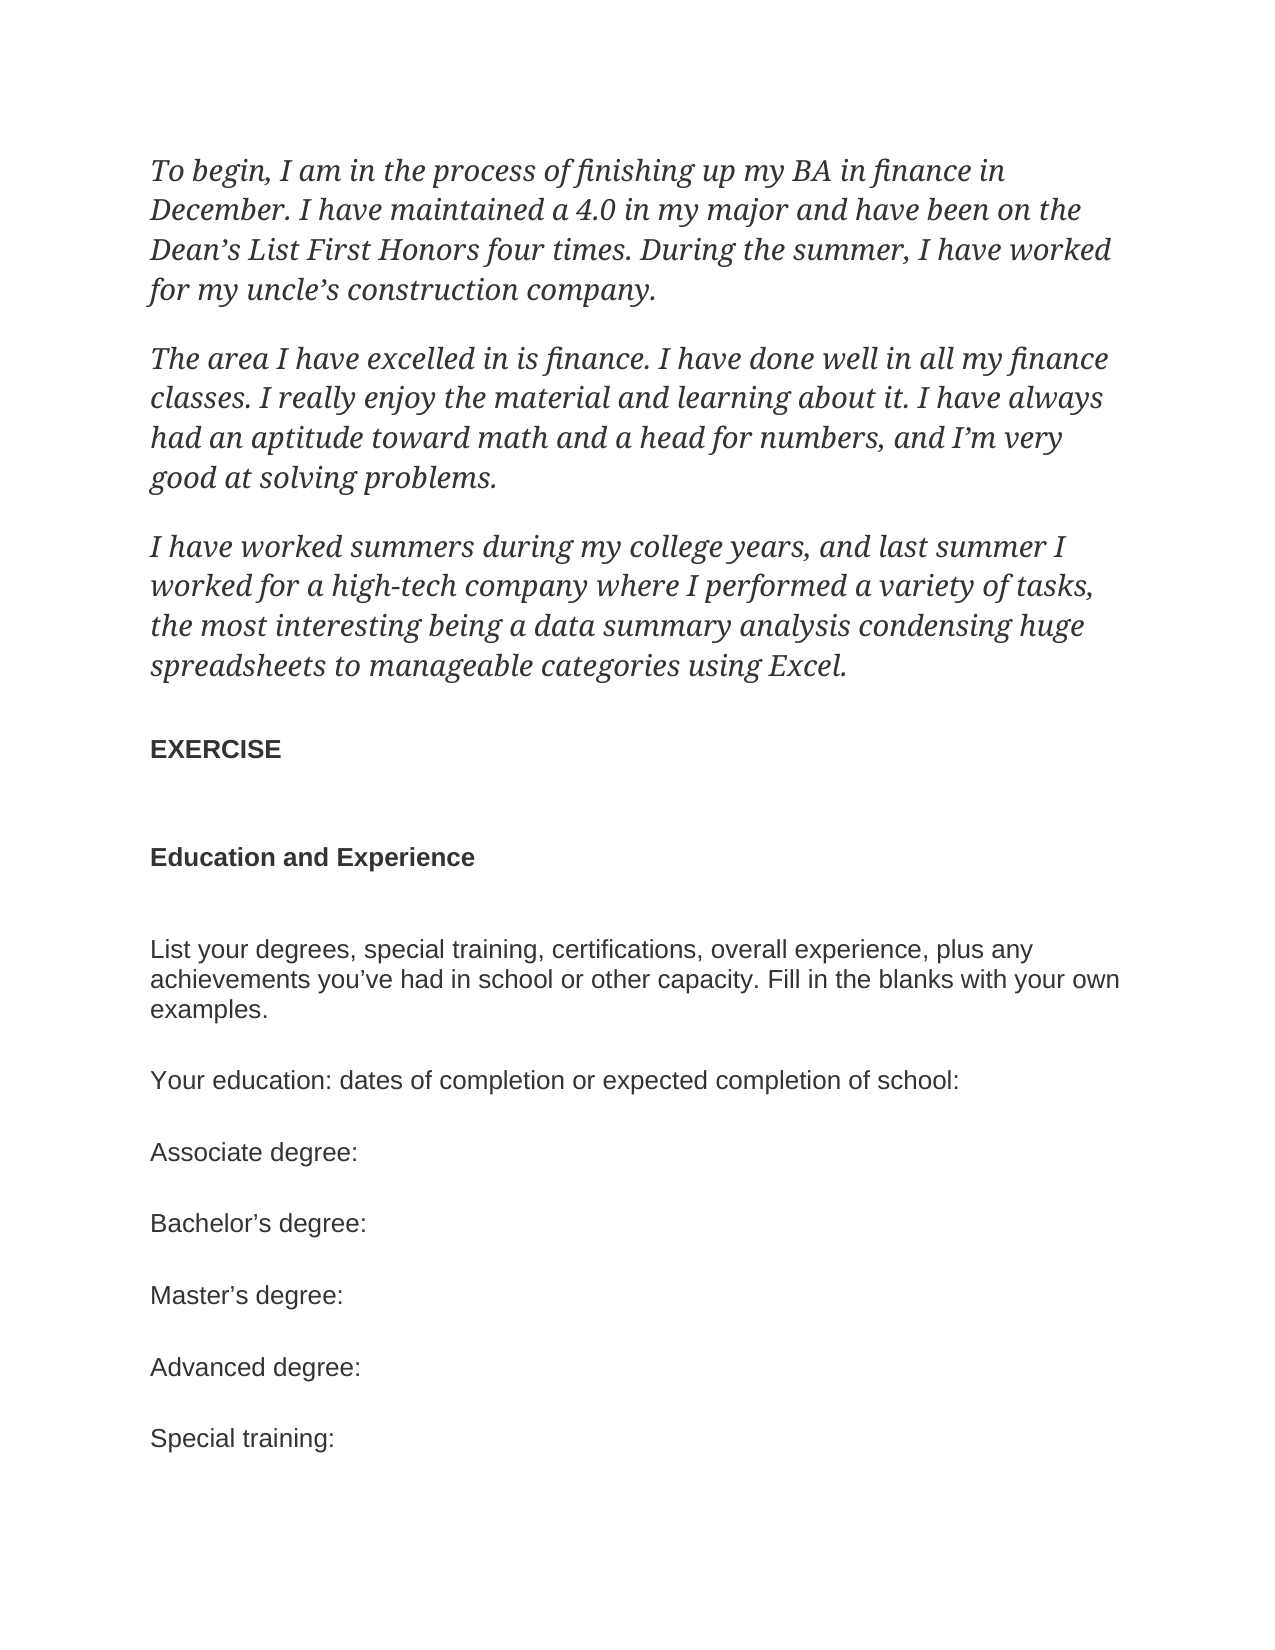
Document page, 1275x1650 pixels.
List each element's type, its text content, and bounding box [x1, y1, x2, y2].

text The area I have excelled in is finance. I have done well in all my finance classes. I really enjoy the material and learning about it. I have always had an aptitude toward math and a head for numbers, and I’m very good at solving problems. [150, 338, 1125, 497]
text Education and Experience [135, 827, 1139, 886]
text Associate degree: [150, 1137, 1125, 1167]
text Bachelor’s degree: [150, 1208, 1125, 1238]
text Your education: dates of completion or expected completion of school: [150, 1065, 1125, 1095]
text Special training: [150, 1423, 1125, 1453]
text EXERCISE [135, 720, 1139, 779]
text List your degrees, special training, certifications, overall experience, plus any achievements you’ve had in school or other capacity. Fill in the blanks with your own examples. [150, 934, 1125, 1024]
text To begin, I am in the process of finishing up my BA in finance in December. I have maintained a 4.0 in my major and have been on the Dean’s List First Honors four times. During the summer, I have worked for my uncle’s construction company. [150, 150, 1125, 309]
text I have worked summers during my college years, and last summer I worked for a high-tech company where I performed a variety of tasks, the most interesting being a data summary analysis condensing huge spreadsheets to manageable categories using Excel. [150, 526, 1125, 684]
text Advanced degree: [150, 1352, 1125, 1381]
text Master’s degree: [150, 1280, 1125, 1310]
